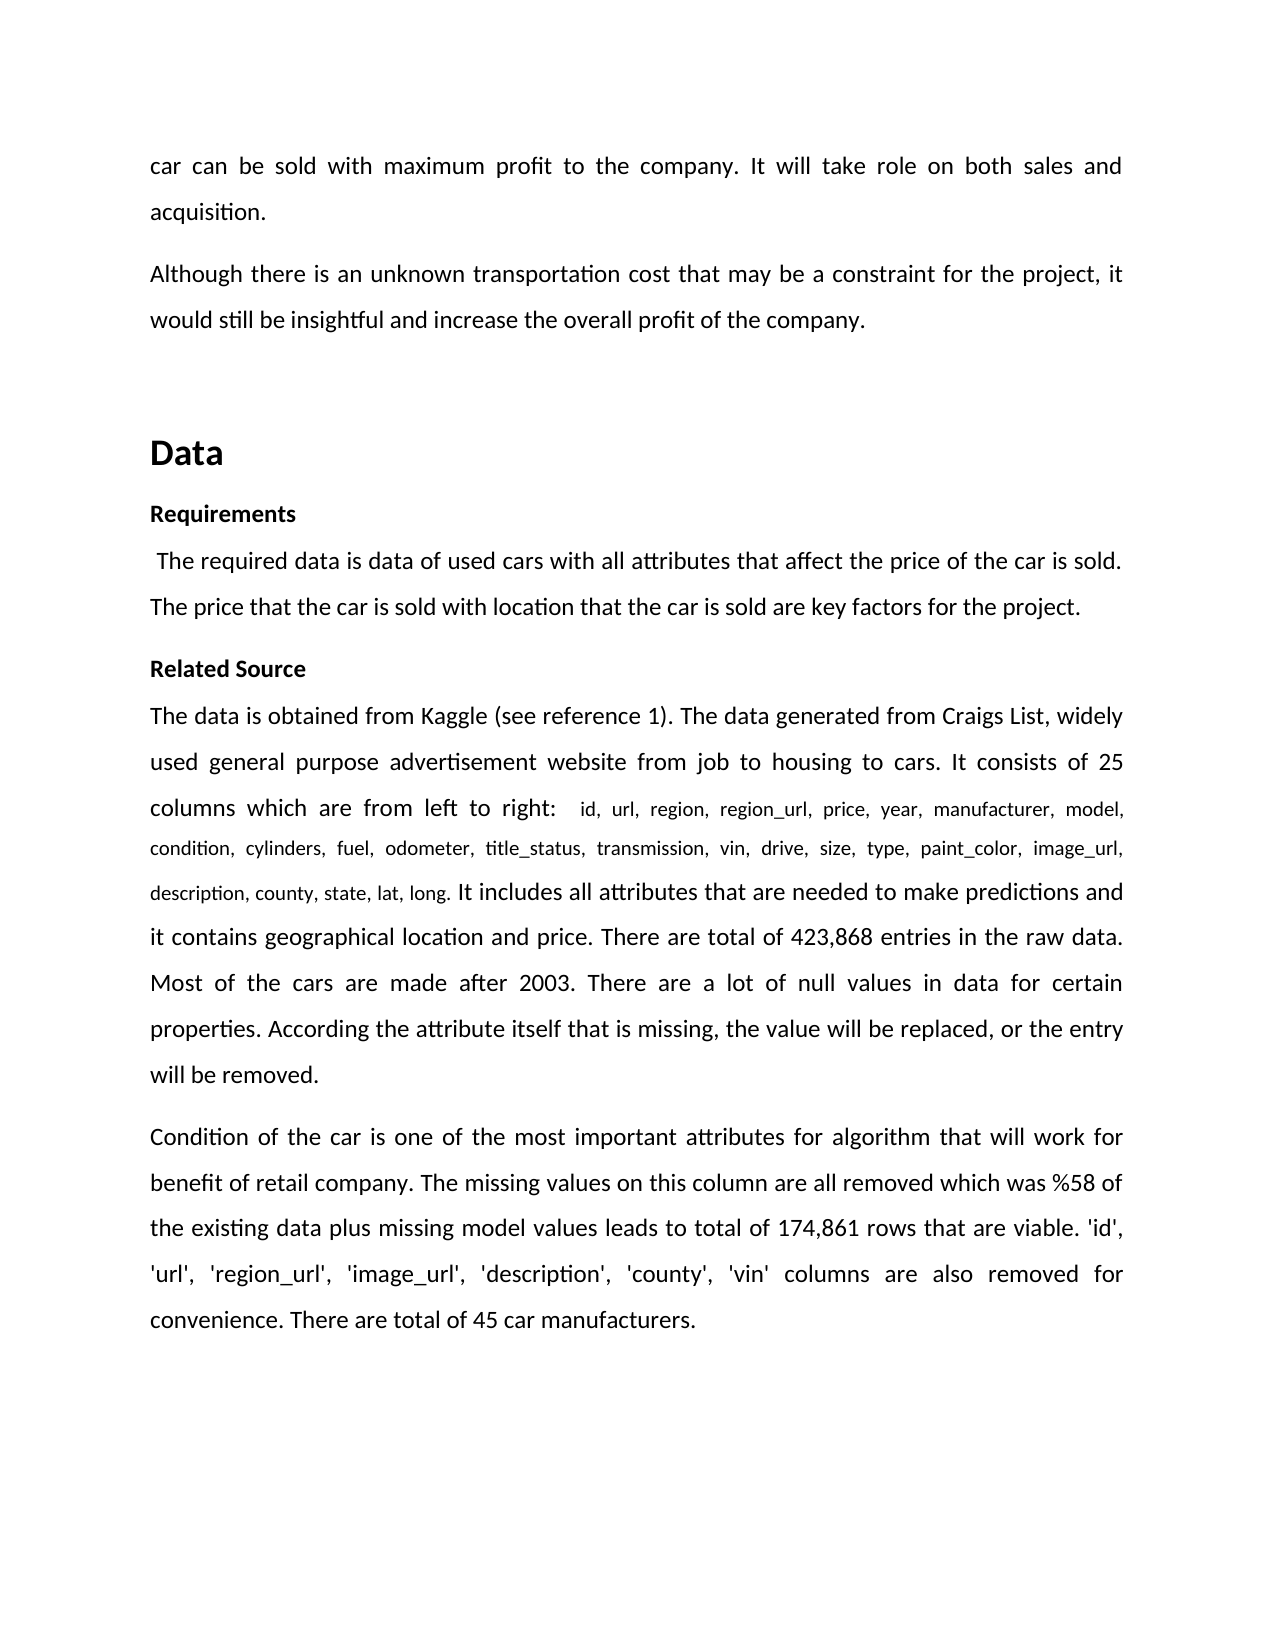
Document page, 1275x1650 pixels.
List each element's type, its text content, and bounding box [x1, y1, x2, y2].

text Condition of the car is one of the most important attributes for algorithm that will work for benefit of retail company. The missing values on this column are all removed which was %58 of the existing data plus missing model values leads to total of 174,861 rows that are viable. 'id', 'url', 'region_url', 'image_url', 'description', 'county', 'vin' columns are also removed for convenience. There are total of 45 car manufacturers. [150, 1121, 1125, 1334]
text Requirements [150, 498, 1125, 528]
text Data [150, 429, 1125, 474]
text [150, 150, 1125, 226]
text Related Source [150, 653, 1125, 684]
text The data is obtained from Kaggle (see reference 1). The data generated from Craigs List, widely used general purpose advertisement website from job to housing to cars. It consists of 25 columns which are from left to right: id, url, region, region_url, price, year, manufacturer, model, condition, cylinders, fuel, odometer, title_status, transmission, vin, drive, size, type, paint_color, image_url, description, county, state, lat, long. It includes all attributes that are needed to make predictions and it contains geographical location and price. There are total of 423,868 entries in the raw data. Most of the cars are made after 2003. There are a lot of null values in data for certain properties. According the attribute itself that is missing, the value will be replaced, or the entry will be removed. [150, 701, 1125, 1089]
text The required data is data of used cars with all attributes that affect the price of the car is sold. The price that the car is sold with location that the car is sold are key factors for the project. [150, 545, 1125, 621]
text Although there is an unknown transportation cost that may be a constraint for the project, it would still be insightful and increase the overall profit of the company. [150, 258, 1125, 334]
